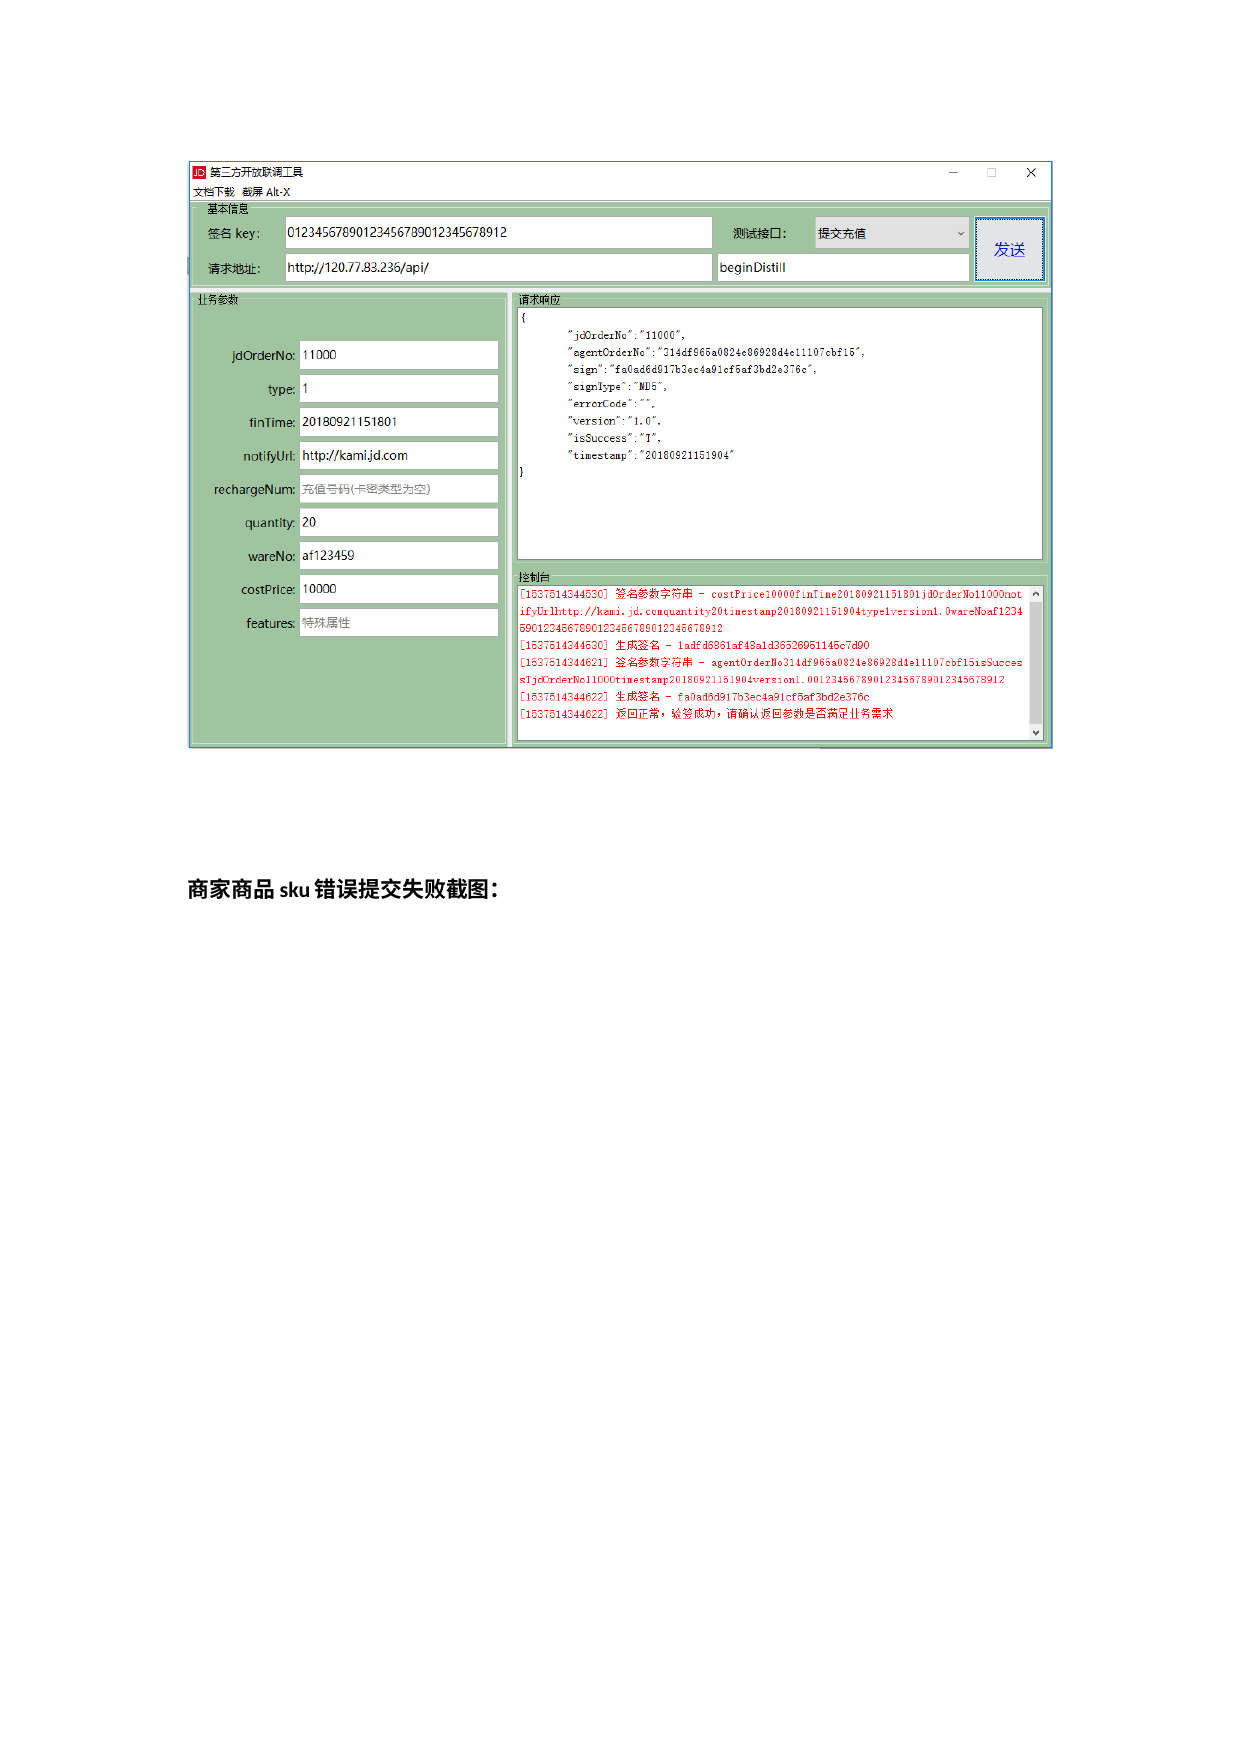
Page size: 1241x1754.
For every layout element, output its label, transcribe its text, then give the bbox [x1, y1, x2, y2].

picture [187, 161, 1053, 749]
text 商家商品sku错误提交失败截图： [187, 872, 1053, 904]
